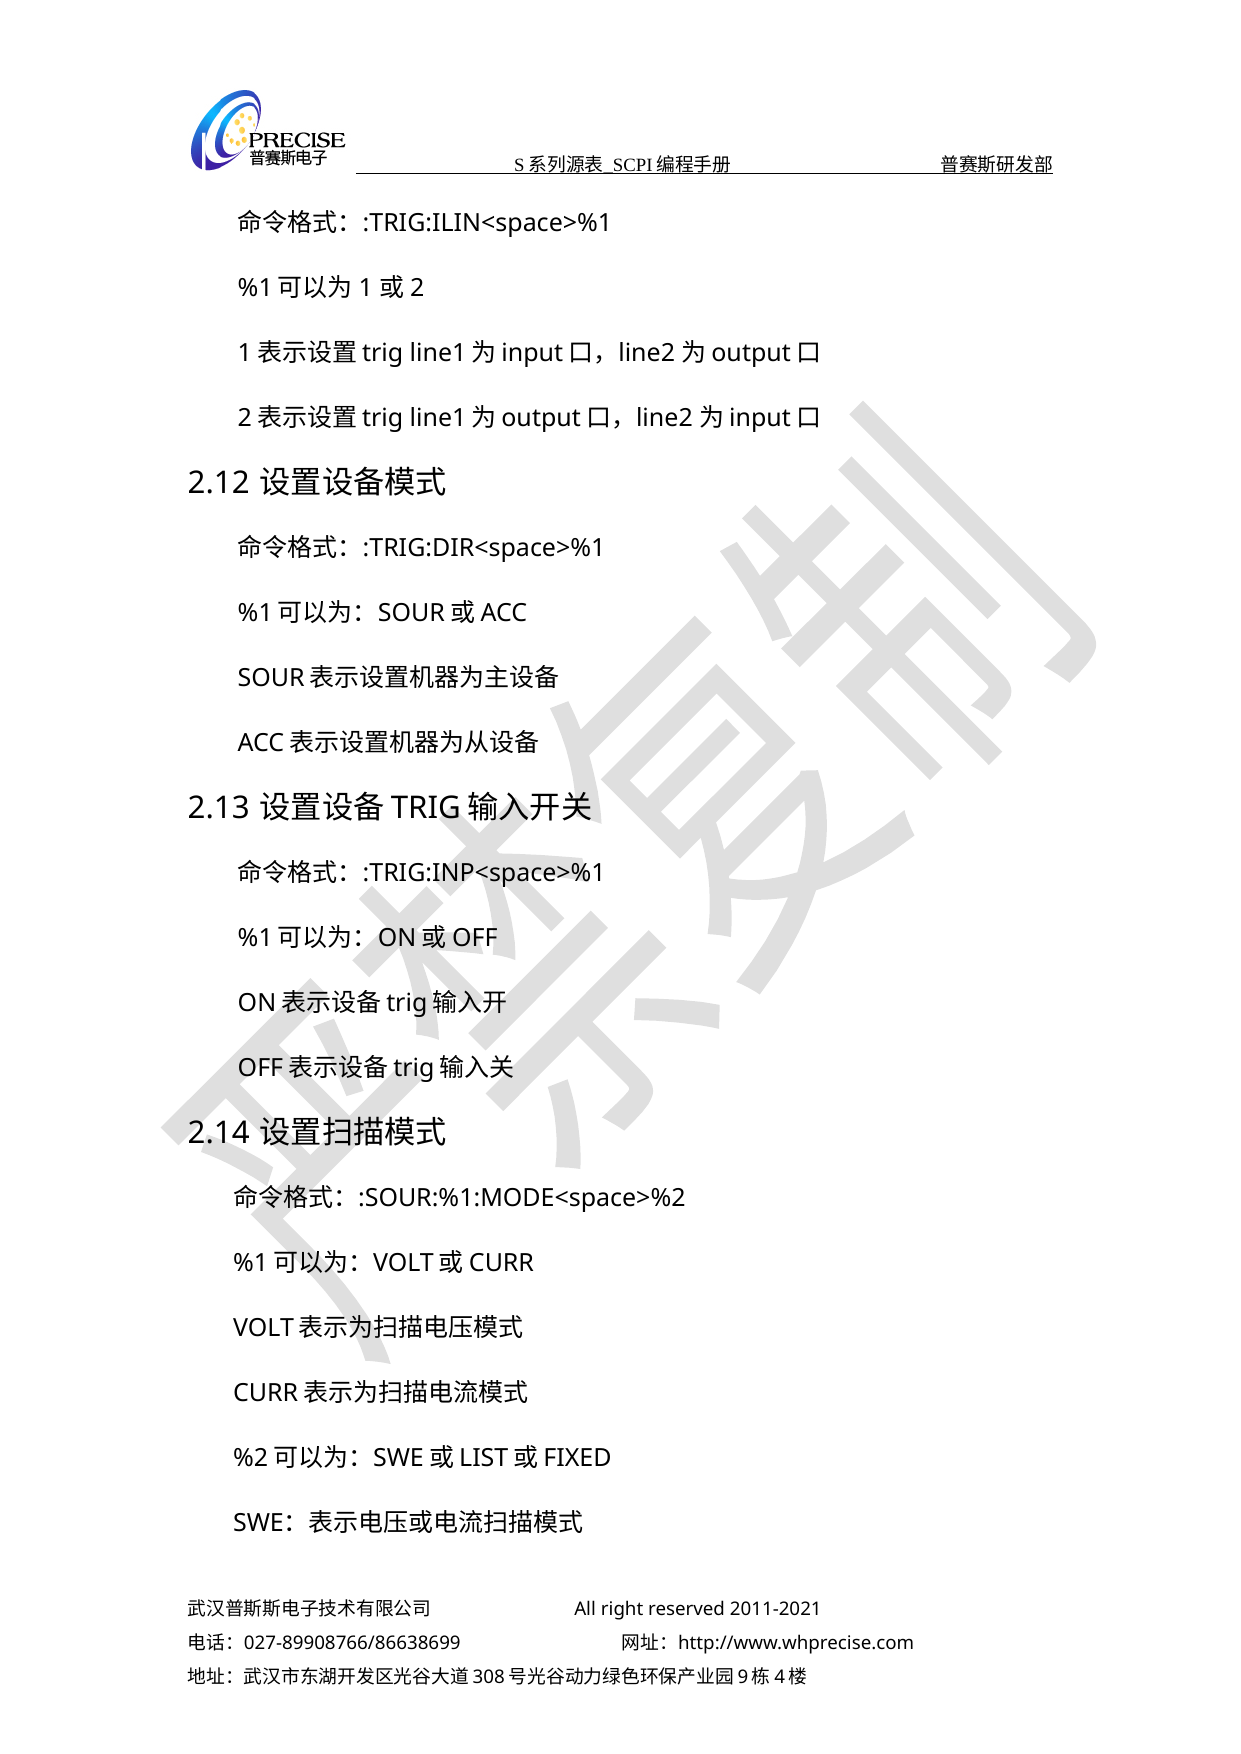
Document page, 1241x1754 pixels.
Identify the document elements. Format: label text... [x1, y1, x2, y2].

text 命令格式：:SOUR:%1:MODE<space>%2 [187, 1163, 1053, 1228]
list 设置设备模式 [187, 448, 1053, 513]
text %1可以为：ON或 OFF [187, 903, 1053, 968]
text %1可以为 1 或 2 [187, 253, 1053, 318]
list 设置扫描模式 [187, 1098, 1053, 1163]
text 命令格式：:TRIG:ILIN<space>%1 [187, 188, 1053, 253]
text ACC表示设置机器为从设备 [187, 708, 1053, 773]
text 命令格式：:TRIG:DIR<space>%1 [187, 513, 1053, 578]
text %2可以为：SWE或LIST或FIXED [187, 1423, 1053, 1488]
text SWE：表示电压或电流扫描模式 [187, 1488, 1053, 1553]
text SOUR表示设置机器为主设备 [187, 643, 1053, 708]
text 1表示设置trig line1为input口，line2 为output口 [187, 318, 1053, 383]
picture [187, 88, 356, 172]
text OFF表示设备trig输入关 [187, 1033, 1053, 1098]
text %1可以为：VOLT或CURR [187, 1228, 1053, 1293]
text VOLT表示为扫描电压模式 [187, 1293, 1053, 1358]
text ON表示设备trig输入开 [187, 968, 1053, 1033]
text CURR表示为扫描电流模式 [187, 1358, 1053, 1423]
text 命令格式：:TRIG:INP<space>%1 [187, 838, 1053, 903]
list 设置设备TRIG输入开关 [187, 773, 1053, 838]
text 2表示设置trig line1为output口，line2 为input口 [187, 383, 1053, 448]
text %1可以为：SOUR或 ACC [187, 578, 1053, 643]
